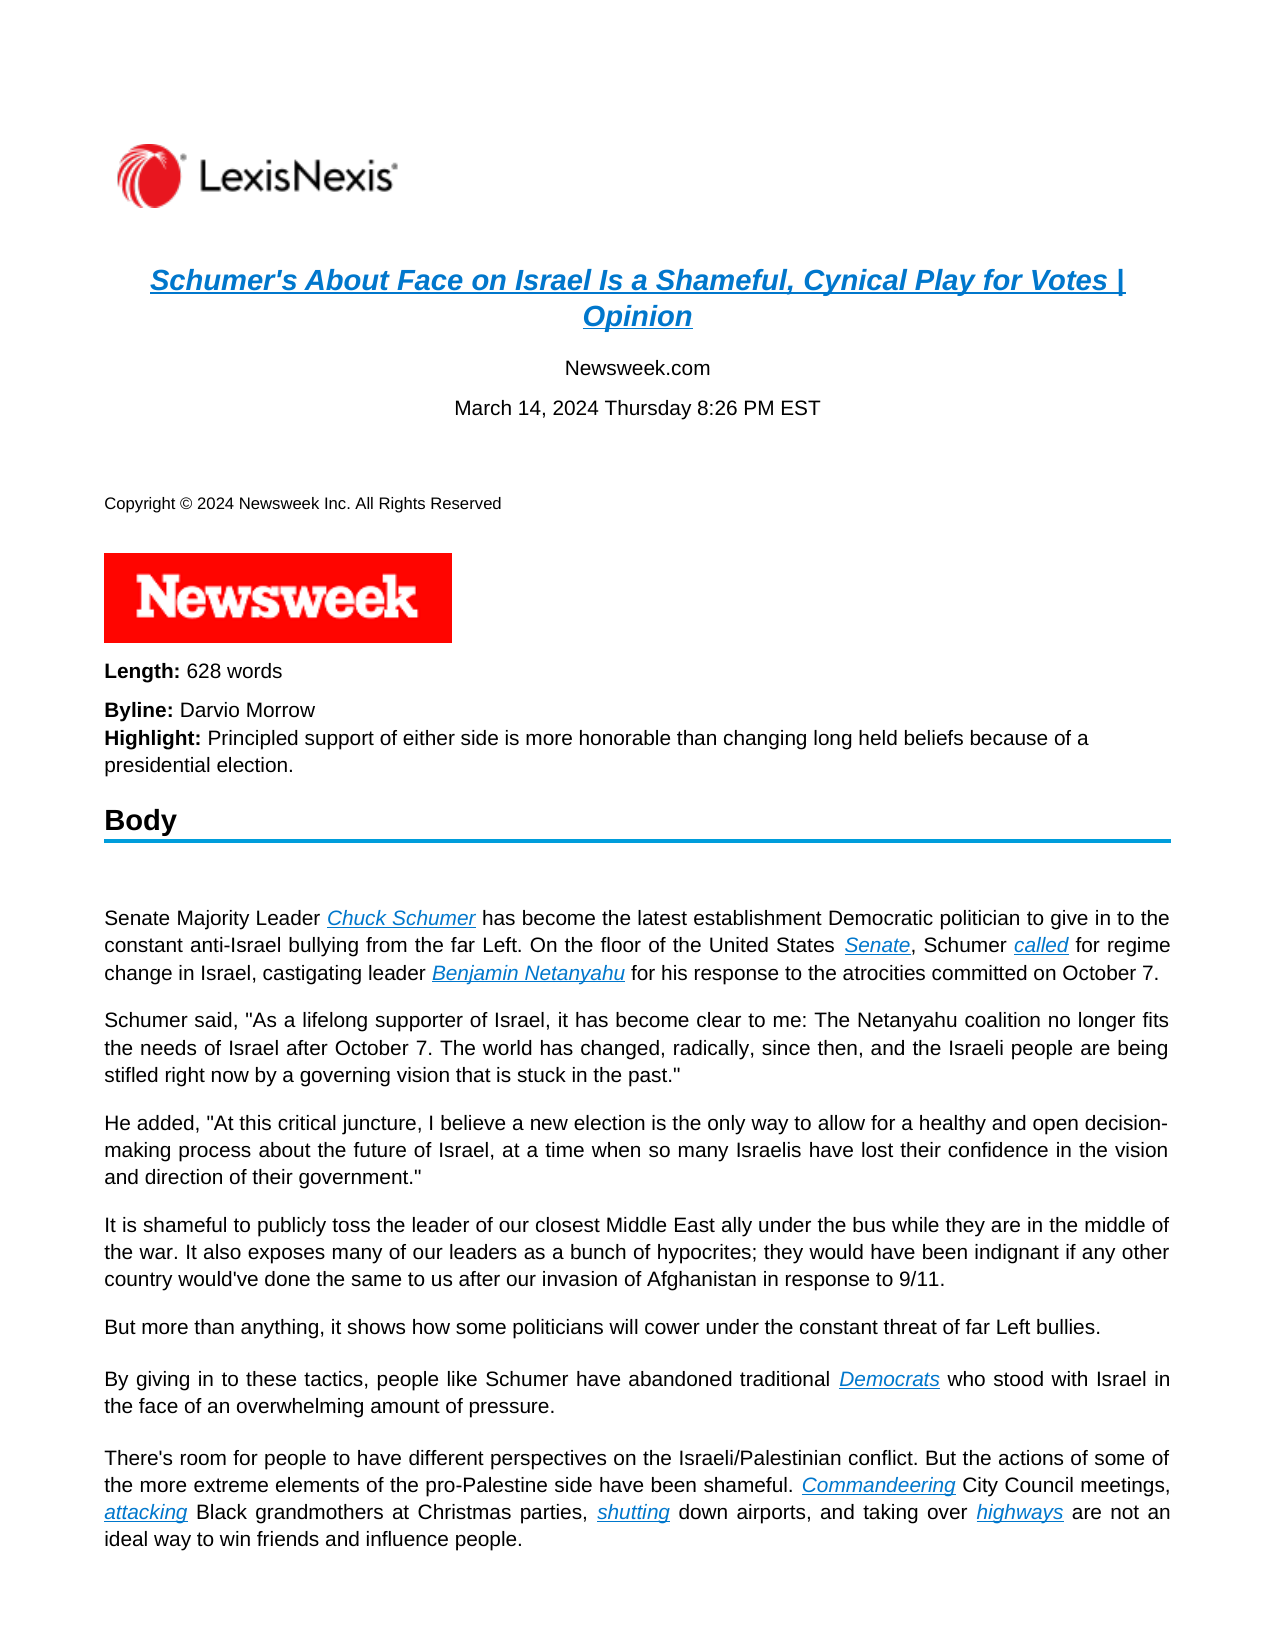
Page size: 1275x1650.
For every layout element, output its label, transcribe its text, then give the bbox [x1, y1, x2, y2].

subtitle Schumer's About Face on Israel Is a Shameful, Cynical Play for Votes | Opinion [104, 261, 1171, 332]
text But more than anything, it shows how some politicians will cower under the constant threat of far Left bullies. [104, 1311, 1171, 1338]
text He added, "At this critical juncture, I believe a new election is the only way to allow for a healthy and open decision-making process about the future of Israel, at a time when so many Israelis have lost their confidence in the vision and direction of their government." [104, 1107, 1171, 1188]
text There's room for people to have different perspectives on the Israeli/Palestinian conflict. But the actions of some of the more extreme elements of the pro-Palestine side have been shameful. Commandeering City Council meetings, attacking Black grandmothers at Christmas parties, shutting down airports, and taking over highways are not an ideal way to win friends and influence people. [104, 1443, 1171, 1551]
text Highlight: Principled support of either side is more honorable than changing long held beliefs because of a presidential election. [104, 722, 1171, 776]
text It is shameful to publicly toss the leader of our closest Middle East ally under the bus while they are in the middle of the war. It also exposes many of our leaders as a bunch of hypocrites; they would have been indignant if any other country would've done the same to us after our invasion of Afghanistan in response to 9/11. [104, 1209, 1171, 1291]
text Body [104, 801, 1171, 837]
text Schumer said, "As a lifelong supporter of Israel, it has become clear to me: The Netanyahu coalition no longer fits the needs of Israel after October 7. The world has changed, radically, since then, and the Israeli people are being stifled right now by a governing vision that is stuck in the past." [104, 1005, 1171, 1086]
text Newsweek.com [104, 353, 1171, 380]
text By giving in to these tactics, people like Schumer have abandoned traditional Democrats who stood with Israel in the face of an overwhelming amount of pressure. [104, 1363, 1171, 1418]
text Byline: Darvio Morrow [104, 695, 1171, 722]
text Senate Majority Leader Chuck Schumer has become the latest establishment Democratic politician to give in to the constant anti-Israel bullying from the far Left. On the floor of the United States Senate, Schumer called for regime change in Israel, castigating leader Benjamin Netanyahu for his response to the atrocities committed on October 7. [104, 903, 1171, 984]
picture [104, 144, 412, 208]
picture [104, 553, 452, 643]
text March 14, 2024 Thursday 8:26 PM EST [104, 393, 1171, 420]
text Copyright © 2024 Newsweek Inc. All Rights Reserved [104, 461, 1171, 513]
text Length: 628 words [104, 656, 1171, 683]
